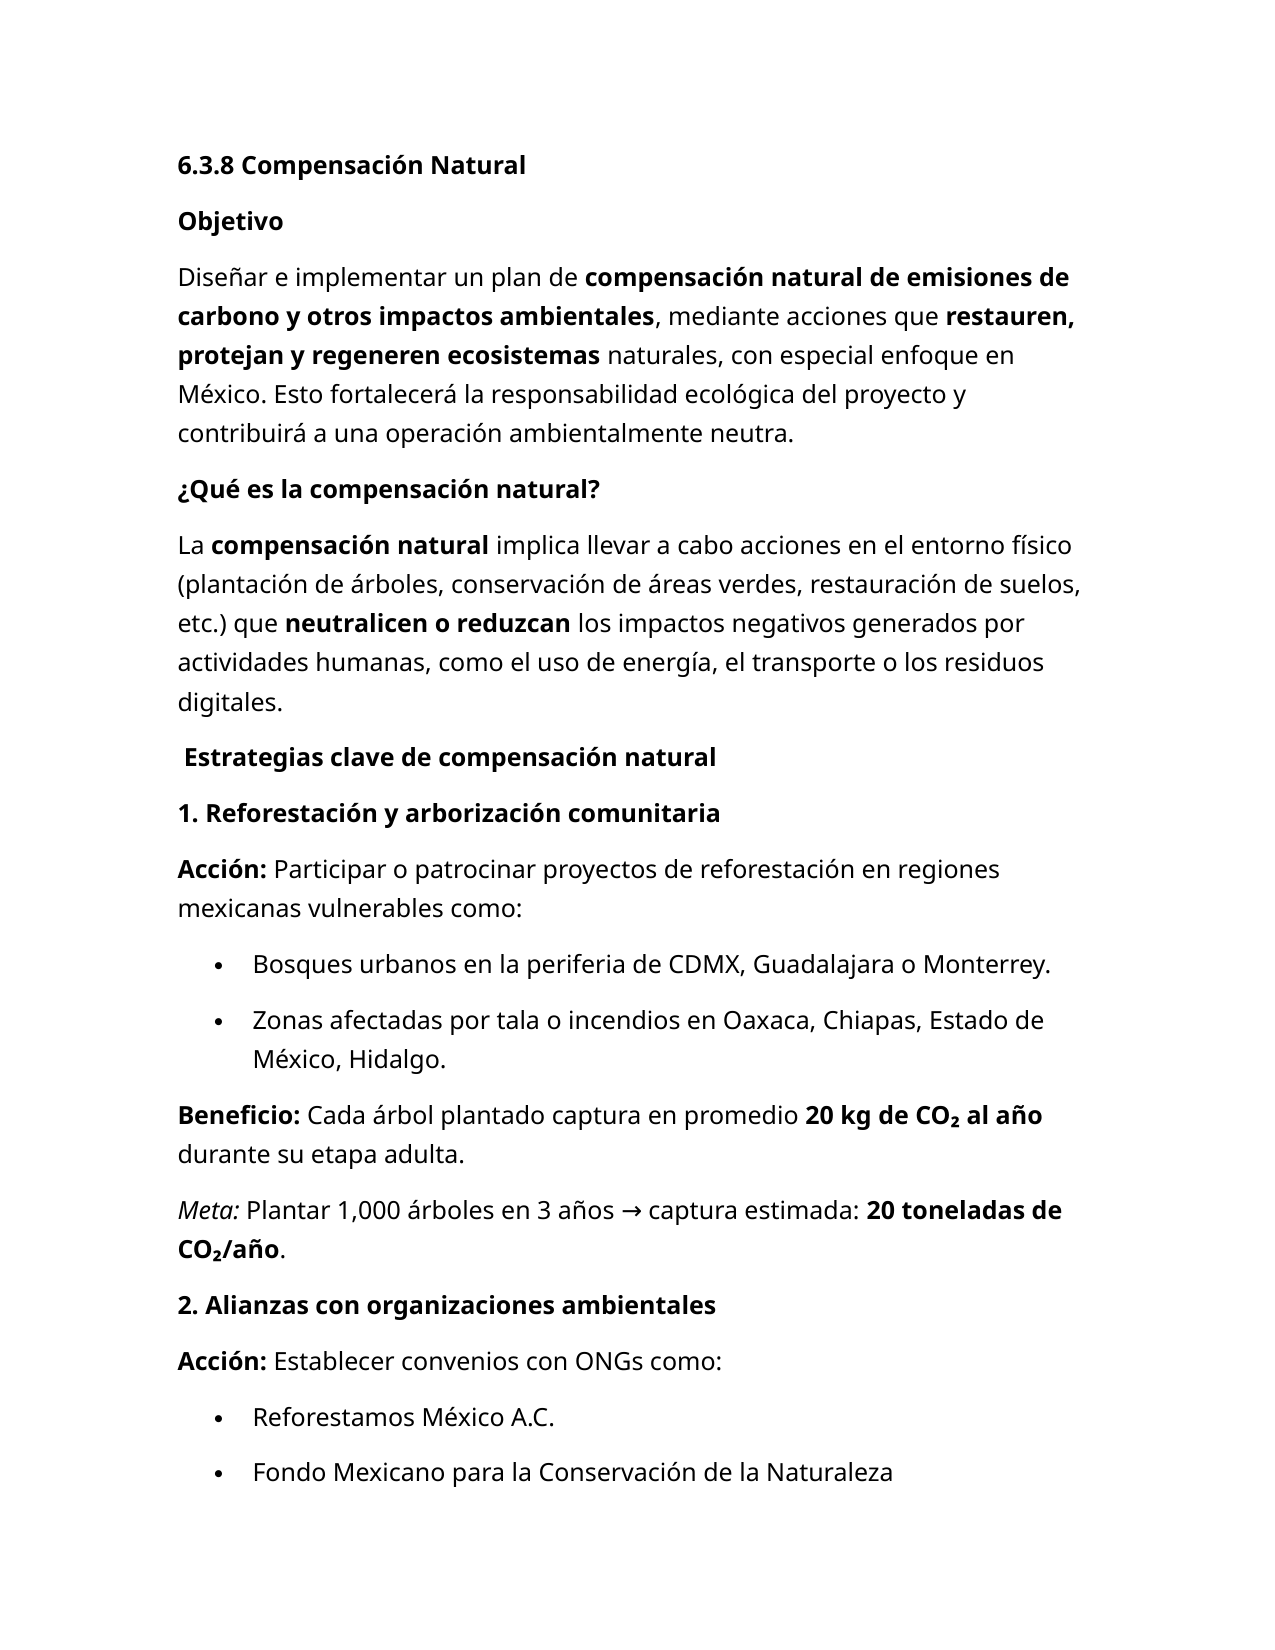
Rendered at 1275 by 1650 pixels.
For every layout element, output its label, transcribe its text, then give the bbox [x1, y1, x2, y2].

text 2. Alianzas con organizaciones ambientales [177, 1288, 1098, 1322]
text 1. Reforestación y arborización comunitaria [177, 796, 1098, 830]
text Acción: Establecer convenios con ONGs como: [177, 1343, 1098, 1377]
list Bosques urbanos en la periferia de CDMX, Guadalajara o Monterrey. [215, 947, 1098, 981]
text Acción: Participar o patrocinar proyectos de reforestación en regiones mexicanas vulnerables como: [177, 852, 1098, 925]
text ¿Qué es la compensación natural? [177, 472, 1098, 506]
text Objetivo [177, 203, 1098, 237]
list Zonas afectadas por tala o incendios en Oaxaca, Chiapas, Estado de México, Hidalgo. [215, 1003, 1098, 1076]
text Meta: Plantar 1,000 árboles en 3 años → captura estimada: 20 toneladas de CO₂/año. [177, 1193, 1098, 1266]
text Beneficio: Cada árbol plantado captura en promedio 20 kg de CO₂ al año durante su etapa adulta. [177, 1098, 1098, 1171]
text Diseñar e implementar un plan de compensación natural de emisiones de carbono y otros impactos ambientales, mediante acciones que restauren, protejan y regeneren ecosistemas naturales, con especial enfoque en México. Esto fortalecerá la responsabilidad ecológica del proyecto y contribuirá a una operación ambientalmente neutra. [177, 259, 1098, 450]
list Reforestamos México A.C. [215, 1399, 1098, 1433]
list Fondo Mexicano para la Conservación de la Naturaleza [215, 1455, 1098, 1489]
text La compensación natural implica llevar a cabo acciones en el entorno físico (plantación de árboles, conservación de áreas verdes, restauración de suelos, etc.) que neutralicen o reduzcan los impactos negativos generados por actividades humanas, como el uso de energía, el transporte o los residuos digitales. [177, 528, 1098, 718]
text Estrategias clave de compensación natural [177, 740, 1098, 774]
text 6.3.8 Compensación Natural [177, 148, 1098, 182]
